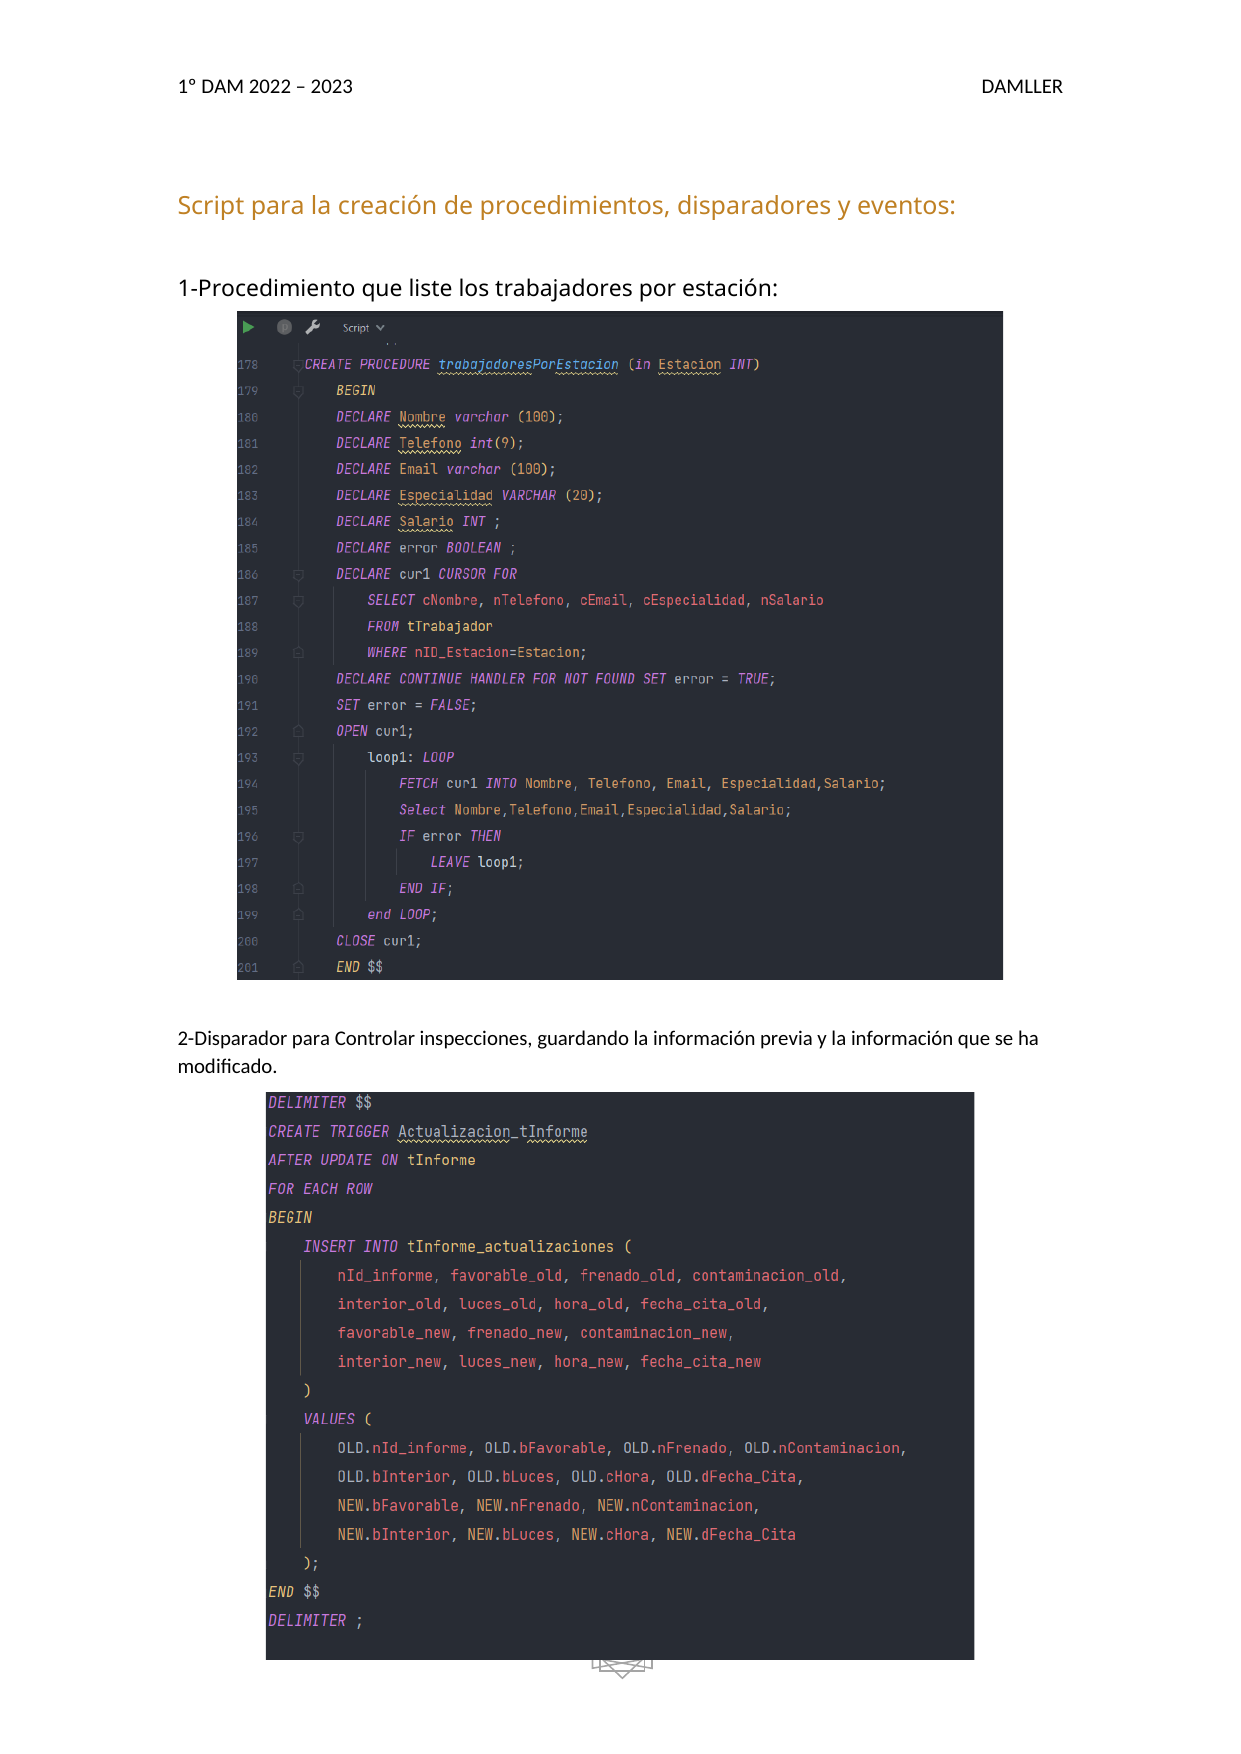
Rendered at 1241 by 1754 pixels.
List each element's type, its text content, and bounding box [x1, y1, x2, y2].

picture [237, 311, 1004, 980]
subtitle 1-Procedimiento que liste los trabajadores por estación: [177, 238, 1063, 303]
text 2-Disparador para Controlar inspecciones, guardando la información previa y la información que se ha modificado. [177, 1025, 1063, 1079]
picture [265, 1092, 975, 1660]
text Script para la creación de procedimientos, disparadores y eventos: [177, 188, 1063, 222]
